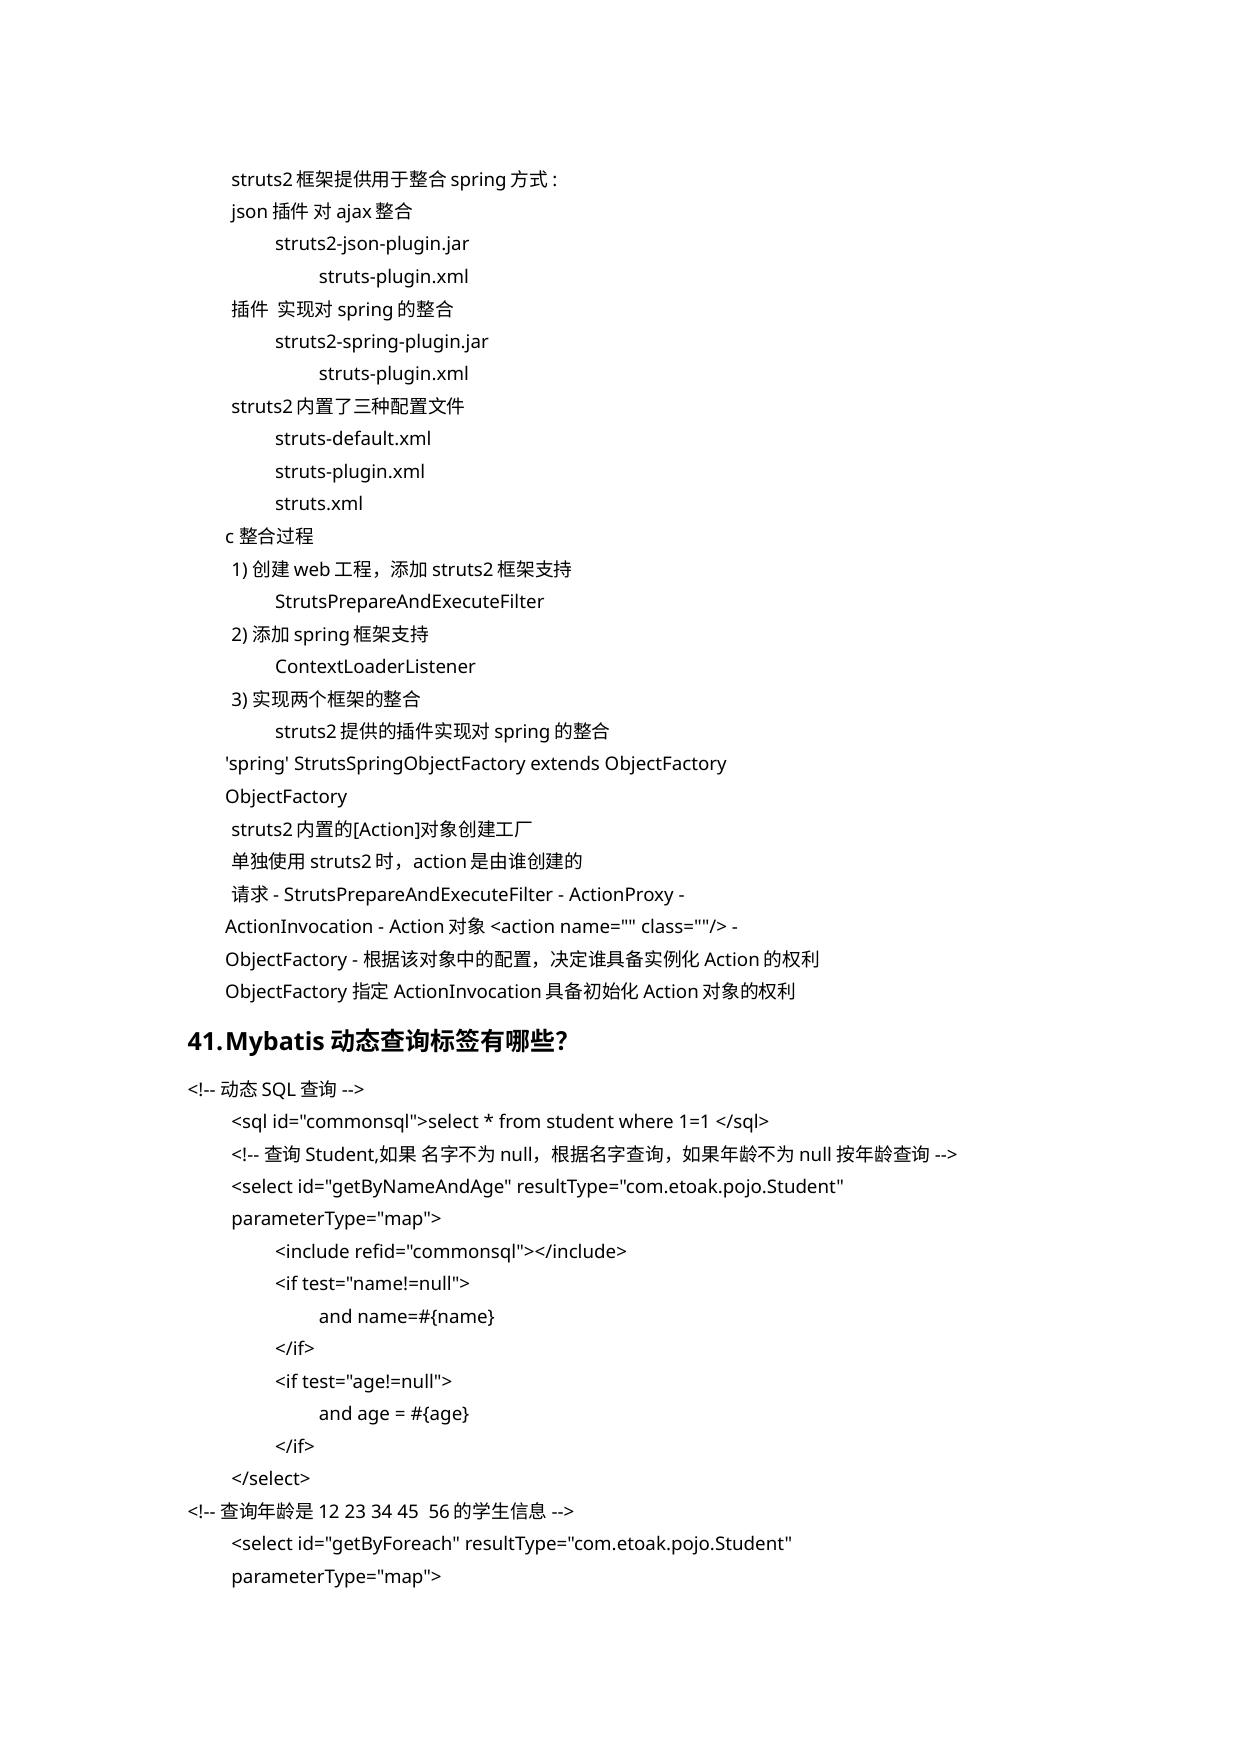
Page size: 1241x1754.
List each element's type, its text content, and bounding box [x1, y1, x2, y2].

text <if test="name!=null"> [187, 1267, 1053, 1299]
text struts2-spring-plugin.jar [225, 324, 1053, 357]
text ObjectFactory [225, 779, 1053, 812]
text </if> [187, 1429, 1053, 1462]
text <if test="age!=null"> [187, 1364, 1053, 1397]
text StrutsPrepareAndExecuteFilter [225, 584, 1053, 617]
text <!-- 查询Student,如果 名字不为null，根据名字查询，如果年龄不为null 按年龄查询 --> [187, 1137, 1053, 1169]
text 2) 添加spring框架支持 [225, 617, 1053, 649]
text 插件 实现对spring的整合 [225, 292, 1053, 324]
text struts2框架提供用于整合spring方式 : [225, 162, 1053, 194]
text 3) 实现两个框架的整合 [225, 682, 1053, 714]
text <sql id="commonsql">select * from student where 1=1 </sql> [187, 1104, 1053, 1137]
text ContextLoaderListener [225, 649, 1053, 682]
text ObjectFactory - 根据该对象中的配置，决定谁具备实例化Action的权利 [225, 942, 1053, 974]
text and age = #{age} [187, 1397, 1053, 1429]
text 1) 创建web工程，添加struts2框架支持 [225, 552, 1053, 584]
text struts2内置了三种配置文件 [225, 389, 1053, 422]
text </select> [187, 1462, 1053, 1494]
text ObjectFactory 指定 ActionInvocation具备初始化Action对象的权利 [225, 974, 1053, 1007]
text and name=#{name} [187, 1299, 1053, 1332]
text <!-- 动态SQL查询 --> [187, 1072, 1053, 1104]
text json插件 对ajax整合 [225, 194, 1053, 227]
list Mybatis动态查询标签有哪些？ [187, 1007, 1053, 1072]
text struts-plugin.xml [225, 454, 1053, 487]
text <select id="getByForeach" resultType="com.etoak.pojo.Student" [187, 1527, 1053, 1559]
text 'spring' StrutsSpringObjectFactory extends ObjectFactory [225, 747, 1053, 779]
text struts-default.xml [225, 422, 1053, 454]
text struts.xml [225, 487, 1053, 519]
text </if> [187, 1332, 1053, 1364]
text struts-plugin.xml [225, 357, 1053, 389]
text struts2-json-plugin.jar [225, 227, 1053, 259]
text <!-- 查询年龄是 12 23 34 45 56的学生信息 --> [187, 1494, 1053, 1527]
text 单独使用struts2时，action是由谁创建的 [225, 844, 1053, 877]
text 请求 - StrutsPrepareAndExecuteFilter - ActionProxy - [225, 877, 1053, 909]
text <include refid="commonsql"></include> [187, 1234, 1053, 1267]
text struts2提供的插件实现对spring的整合 [225, 714, 1053, 747]
text struts-plugin.xml [225, 259, 1053, 292]
text <select id="getByNameAndAge" resultType="com.etoak.pojo.Student" [187, 1169, 1053, 1202]
text struts2内置的[Action]对象创建工厂 [225, 812, 1053, 844]
text parameterType="map"> [187, 1202, 1053, 1234]
text parameterType="map"> [187, 1559, 1053, 1592]
text c 整合过程 [225, 519, 1053, 552]
text ActionInvocation - Action对象 <action name="" class=""/> - [225, 909, 1053, 942]
